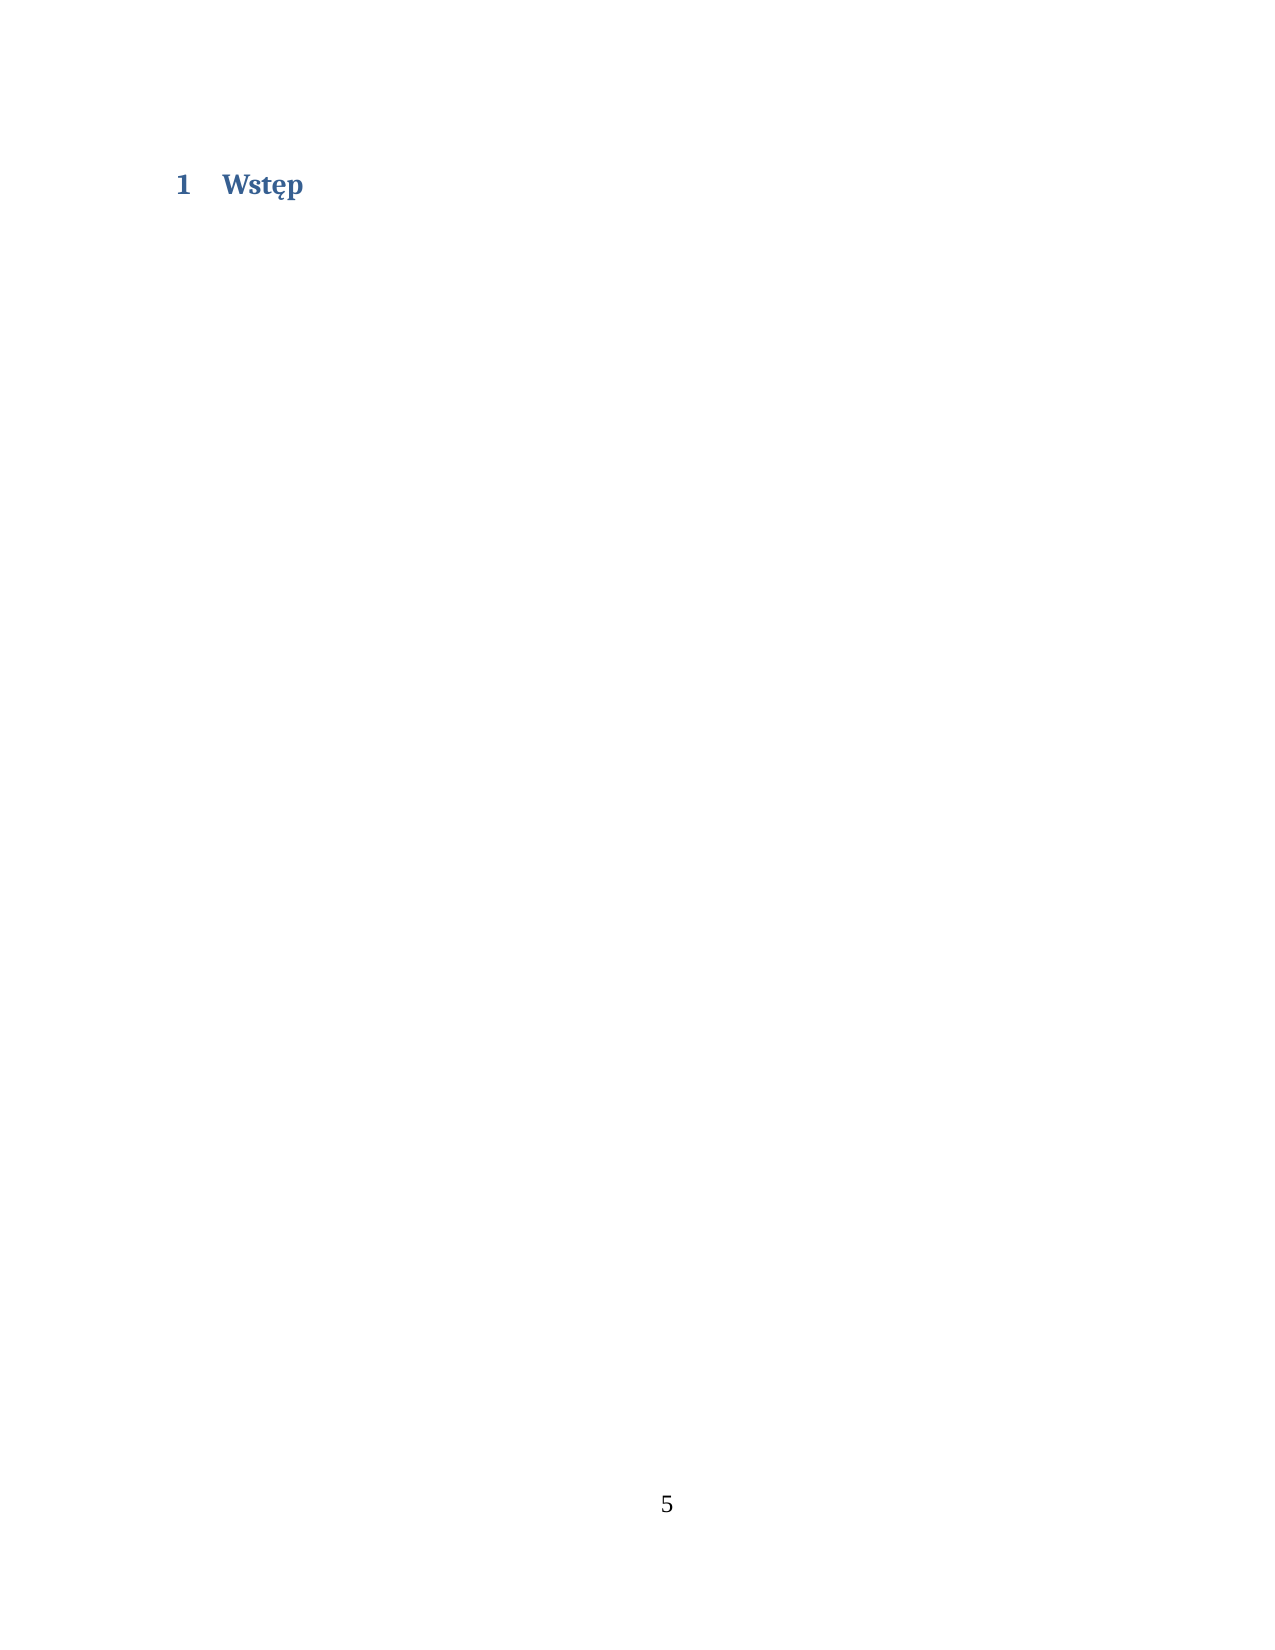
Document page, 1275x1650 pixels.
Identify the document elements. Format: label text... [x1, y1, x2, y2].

subtitle Wstęp [177, 168, 1156, 202]
